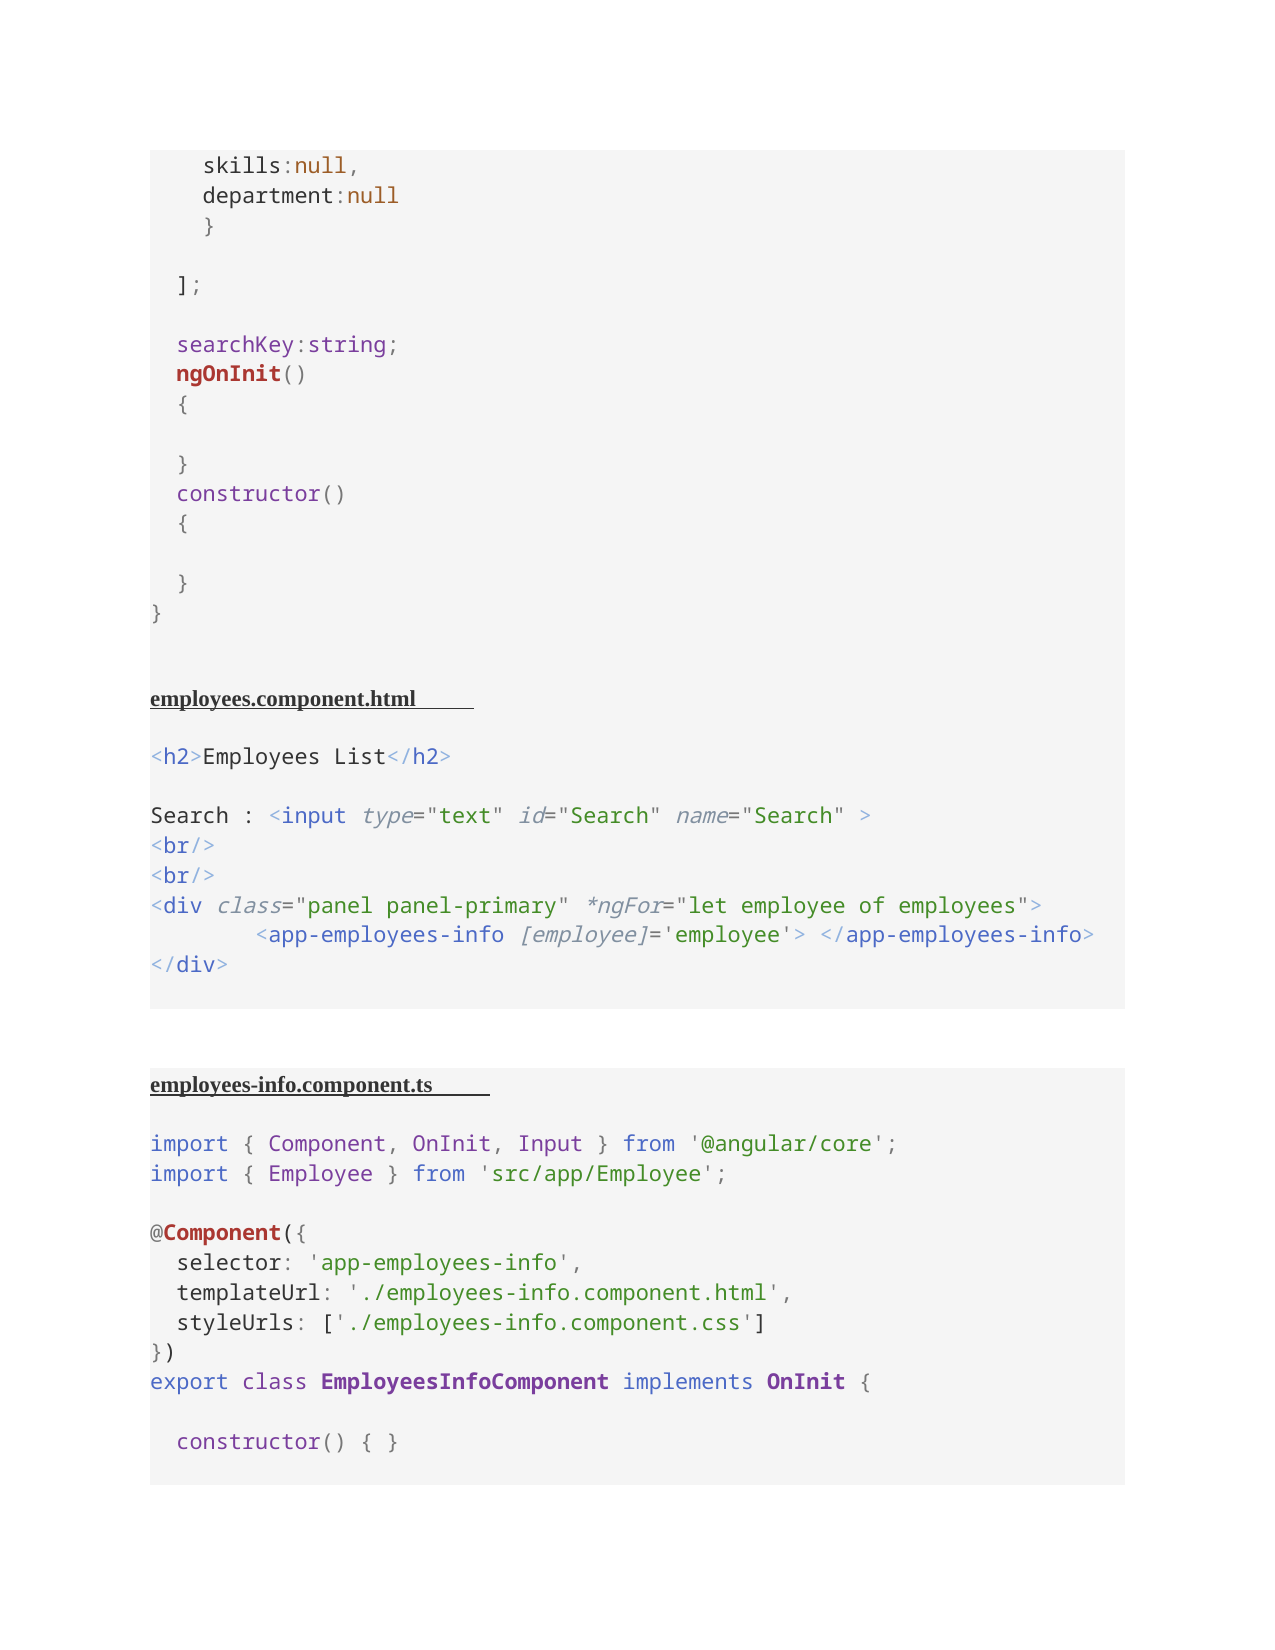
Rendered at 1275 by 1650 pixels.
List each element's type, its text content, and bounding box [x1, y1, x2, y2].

text <br/> [150, 830, 1125, 860]
text <h2>Employees List</h2> [150, 741, 1125, 771]
text selector: 'app-employees-info', [150, 1247, 1125, 1277]
text styleUrls: ['./employees-info.component.css'] [150, 1306, 1125, 1336]
text employees.component.html [150, 681, 1125, 711]
text ]; [150, 269, 1125, 299]
text } [150, 597, 1125, 627]
text } [150, 209, 1125, 239]
text <app-employees-info [employee]='employee'> </app-employees-info> [150, 919, 1125, 949]
text constructor() [150, 478, 1125, 507]
text ngOnInit() [150, 358, 1125, 388]
text }) [150, 1336, 1125, 1366]
text import { Component, OnInit, Input } from '@angular/core'; [150, 1128, 1125, 1157]
text @Component({ [150, 1217, 1125, 1247]
text { [150, 507, 1125, 537]
text department:null [150, 180, 1125, 209]
text templateUrl: './employees-info.component.html', [150, 1277, 1125, 1306]
text Search : <input type="text" id="Search" name="Search" > [150, 800, 1125, 830]
text <div class="panel panel-primary" *ngFor="let employee of employees"> [150, 890, 1125, 919]
text { [150, 388, 1125, 418]
text constructor() { } [150, 1426, 1125, 1455]
text } [150, 567, 1125, 597]
text </div> [150, 949, 1125, 979]
text export class EmployeesInfoComponent implements OnInit { [150, 1366, 1125, 1396]
text searchKey:string; [150, 329, 1125, 358]
text <br/> [150, 860, 1125, 890]
text skills:null, [150, 150, 1125, 180]
text } [150, 448, 1125, 478]
text import { Employee } from 'src/app/Employee'; [150, 1157, 1125, 1187]
text employees-info.component.ts [150, 1068, 1125, 1098]
